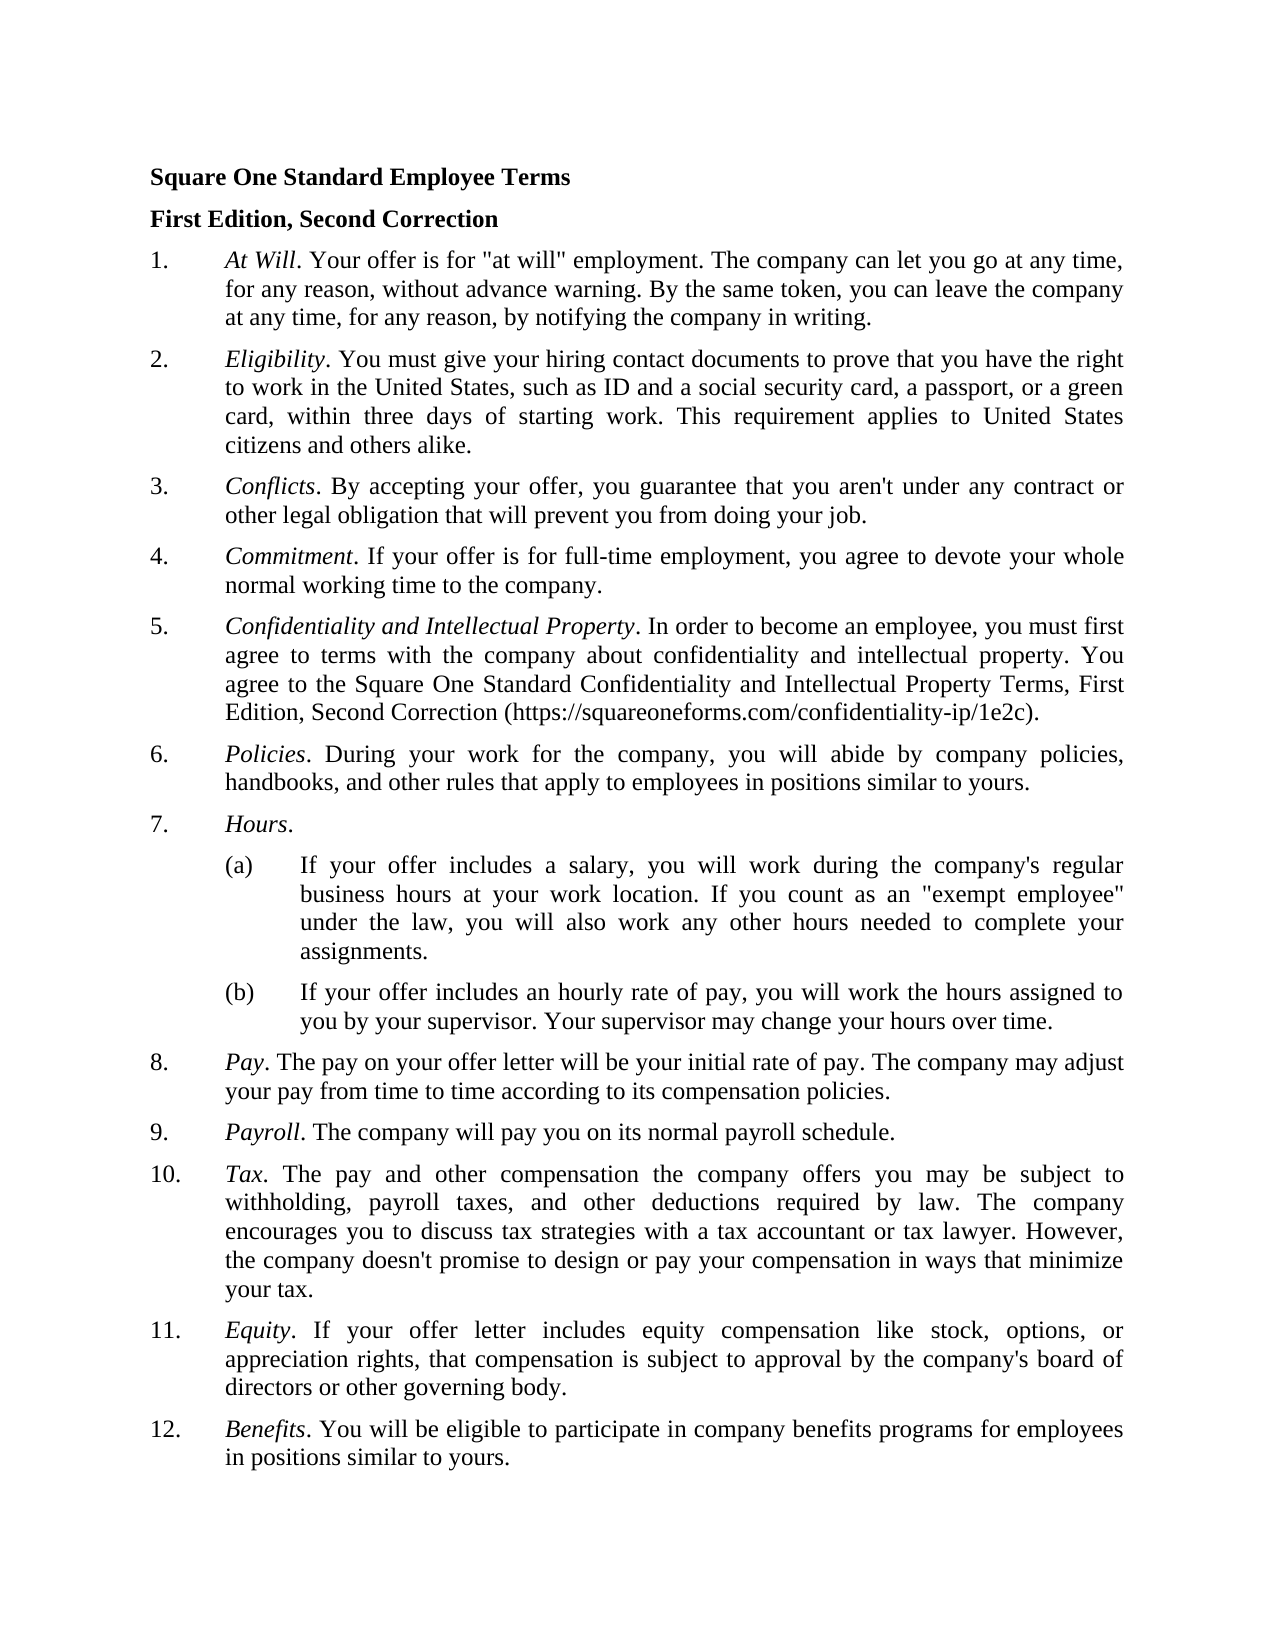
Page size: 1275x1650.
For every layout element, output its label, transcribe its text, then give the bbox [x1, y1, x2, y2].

text 9. Payroll. The company will pay you on its normal payroll schedule. [150, 1117, 1125, 1146]
text 3. Conflicts. By accepting your offer, you guarantee that you aren't under any contract or other legal obligation that will prevent you from doing your job. [150, 471, 1125, 529]
text (a) If your offer includes a salary, you will work during the company's regular business hours at your work location. If you count as an "exempt employee" under the law, you will also work any other hours needed to complete your assignments. [225, 850, 1125, 965]
text First Edition, Second Correction [150, 204, 1125, 232]
text 2. Eligibility. You must give your hiring contact documents to prove that you have the right to work in the United States, such as ID and a social security card, a passport, or a green card, within three days of starting work. This requirement applies to United States citizens and others alike. [150, 344, 1125, 459]
text 11. Equity. If your offer letter includes equity compensation like stock, options, or appreciation rights, that compensation is subject to approval by the company's board of directors or other governing body. [150, 1315, 1125, 1401]
text 6. Policies. During your work for the company, you will abide by company policies, handbooks, and other rules that apply to employees in positions similar to yours. [150, 739, 1125, 796]
text 1. At Will. Your offer is for "at will" employment. The company can let you go at any time, for any reason, without advance warning. By the same token, you can leave the company at any time, for any reason, by notifying the company in writing. [150, 245, 1125, 331]
text 8. Pay. The pay on your offer letter will be your initial rate of pay. The company may adjust your pay from time to time according to its compensation policies. [150, 1047, 1125, 1105]
text 7. Hours. [150, 809, 1125, 837]
text 4. Commitment. If your offer is for full-time employment, you agree to devote your whole normal working time to the company. [150, 541, 1125, 599]
text 12. Benefits. You will be eligible to participate in company benefits programs for employees in positions similar to yours. [150, 1414, 1125, 1471]
text 5. Confidentiality and Intellectual Property. In order to become an employee, you must first agree to terms with the company about confidentiality and intellectual property. You agree to the Square One Standard Confidentiality and Intellectual Property Terms, First Edition, Second Correction (https://squareoneforms.com/confidentiality-ip/1e2c). [150, 611, 1125, 726]
text 10. Tax. The pay and other compensation the company offers you may be subject to withholding, payroll taxes, and other deductions required by law. The company encourages you to discuss tax strategies with a tax accountant or tax lawyer. However, the company doesn't promise to design or pay your compensation in ways that minimize your tax. [150, 1159, 1125, 1302]
text Square One Standard Employee Terms [150, 162, 1125, 191]
text (b) If your offer includes an hourly rate of pay, you will work the hours assigned to you by your supervisor. Your supervisor may change your hours over time. [225, 977, 1125, 1035]
